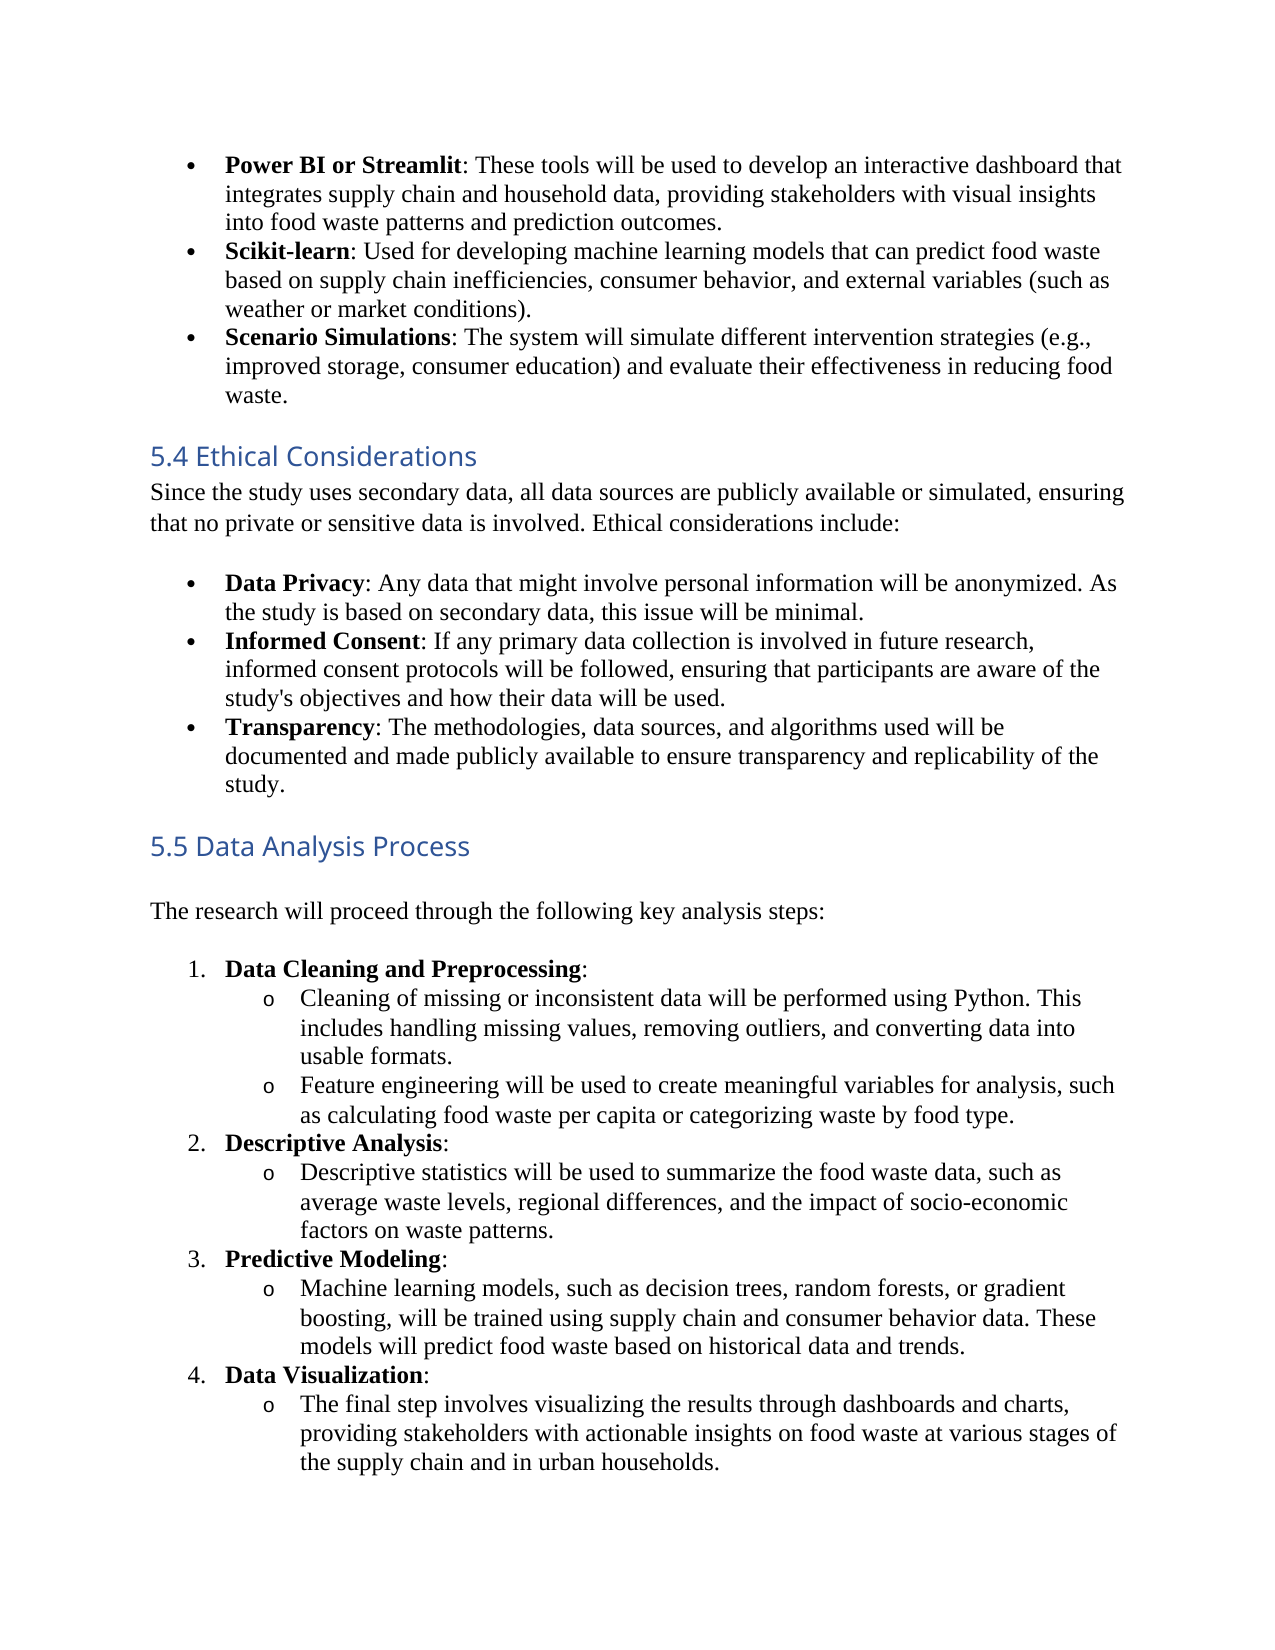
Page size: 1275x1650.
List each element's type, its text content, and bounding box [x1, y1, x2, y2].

list Power BI or Streamlit: These tools will be used to develop an interactive dashboard that integrates supply chain and household data, providing stakeholders with visual insights into food waste patterns and prediction outcomes. [187, 150, 1125, 236]
list Data Privacy: Any data that might involve personal information will be anonymized. As the study is based on secondary data, this issue will be minimal. [187, 568, 1125, 626]
list Machine learning models, such as decision trees, random forests, or gradient boosting, will be trained using supply chain and consumer behavior data. These models will predict food waste based on historical data and trends. [262, 1273, 1125, 1360]
list Scenario Simulations: The system will simulate different intervention strategies (e.g., improved storage, consumer education) and evaluate their effectiveness in reducing food waste. [187, 322, 1125, 409]
list Data Visualization: [187, 1360, 1125, 1389]
list Descriptive Analysis: [187, 1128, 1125, 1157]
text The research will proceed through the following key analysis steps: [150, 896, 1125, 925]
list Scikit-learn: Used for developing machine learning models that can predict food waste based on supply chain inefficiencies, consumer behavior, and external variables (such as weather or market conditions). [187, 236, 1125, 322]
list Feature engineering will be used to create meaningful variables for analysis, such as calculating food waste per capita or categorizing waste by food type. [262, 1070, 1125, 1128]
list Cleaning of missing or inconsistent data will be performed using Python. This includes handling missing values, removing outliers, and converting data into usable formats. [262, 983, 1125, 1070]
list Predictive Modeling: [187, 1244, 1125, 1273]
text 5.4 Ethical Considerations Since the study uses secondary data, all data sources are publicly available or simulated, ensuring that no private or sensitive data is involved. Ethical considerations include: [150, 438, 1125, 537]
list Data Cleaning and Preprocessing: [187, 954, 1125, 983]
list Transparency: The methodologies, data sources, and algorithms used will be documented and made publicly available to ensure transparency and replicability of the study. [187, 712, 1125, 798]
list The final step involves visualizing the results through dashboards and charts, providing stakeholders with actionable insights on food waste at various stages of the supply chain and in urban households. [262, 1389, 1125, 1476]
subtitle 5.5 Data Analysis Process [150, 827, 1125, 864]
list Descriptive statistics will be used to summarize the food waste data, such as average waste levels, regional differences, and the impact of socio-economic factors on waste patterns. [262, 1157, 1125, 1244]
list Informed Consent: If any primary data collection is involved in future research, informed consent protocols will be followed, ensuring that participants are aware of the study's objectives and how their data will be used. [187, 626, 1125, 712]
